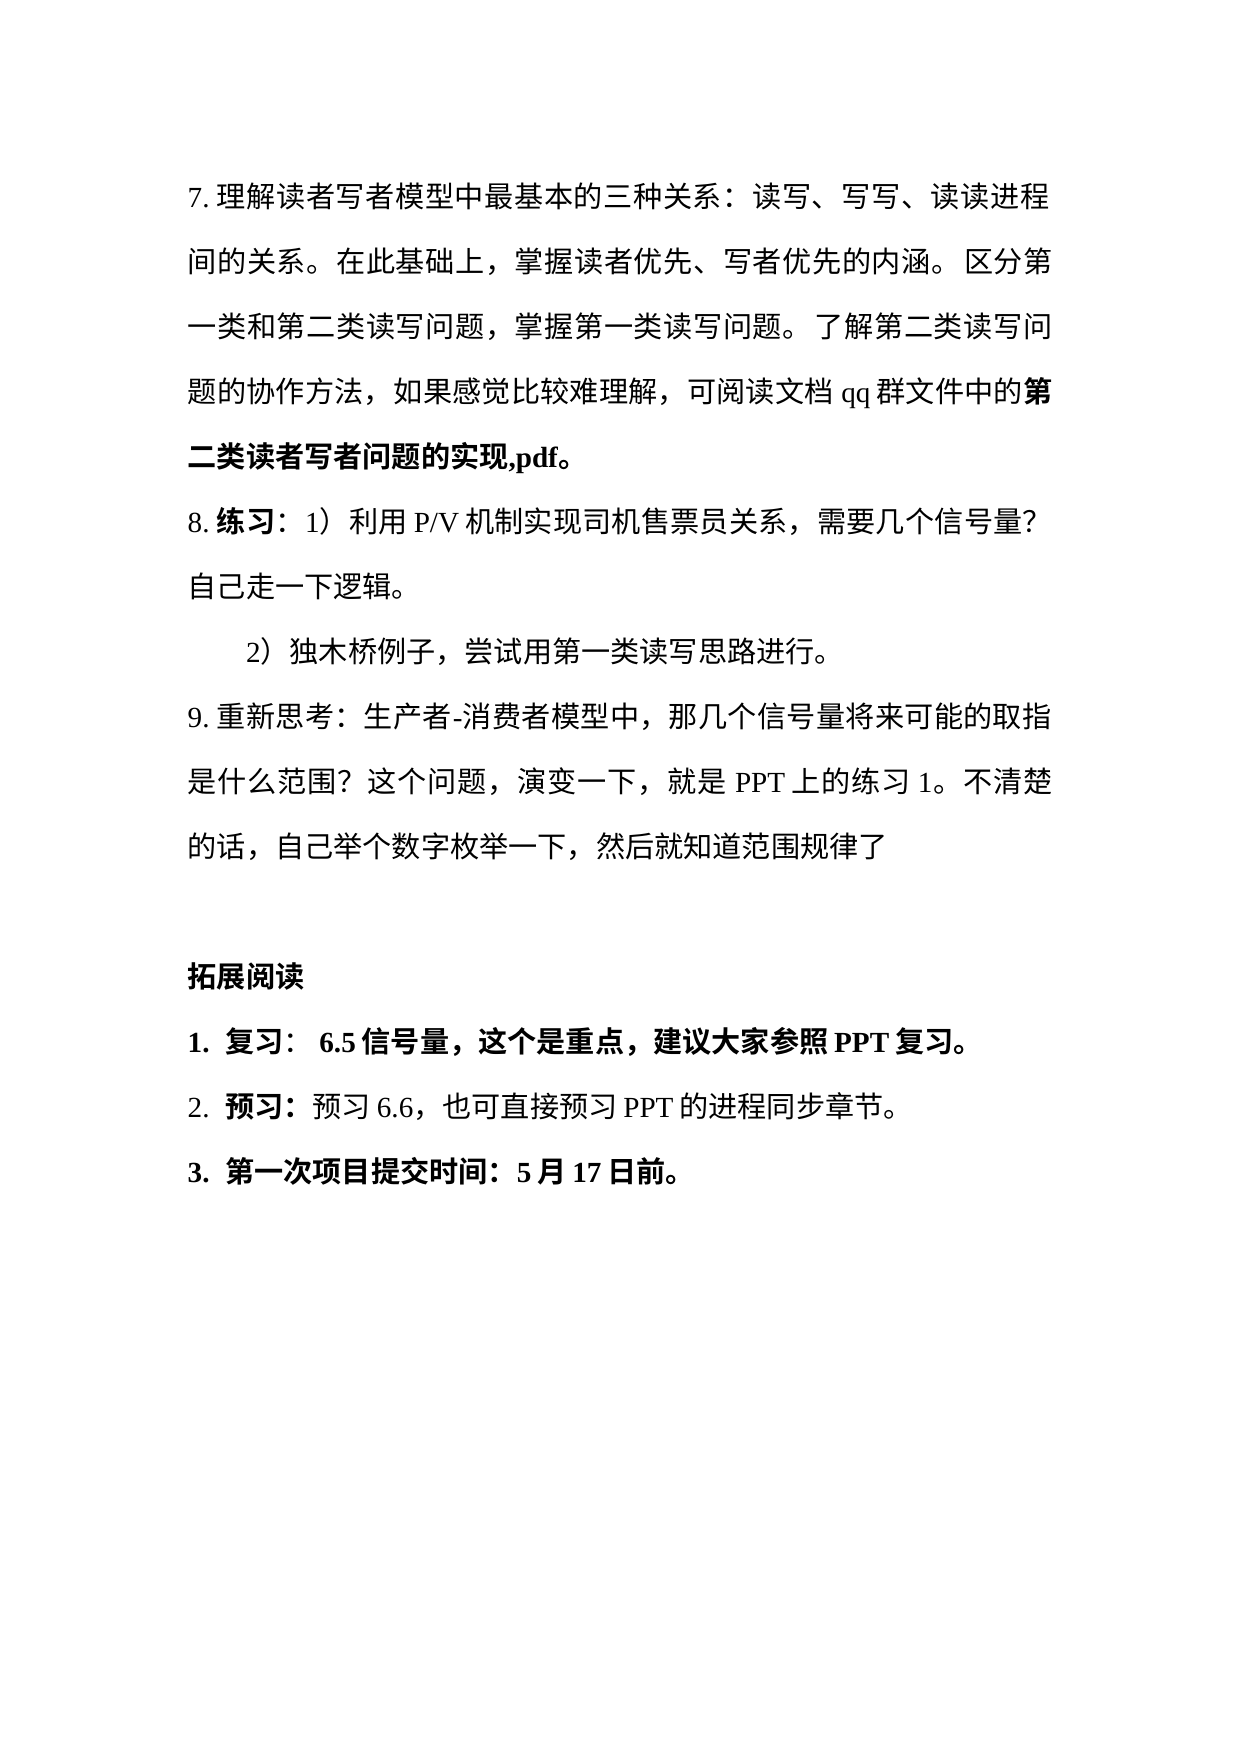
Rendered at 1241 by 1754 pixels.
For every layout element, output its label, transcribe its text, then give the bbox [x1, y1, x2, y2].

list 预习：预习6.6，也可直接预习PPT的进程同步章节。 [187, 1072, 1053, 1137]
list 复习： 6.5信号量，这个是重点，建议大家参照PPT复习。 [187, 1007, 1053, 1072]
list 理解读者写者模型中最基本的三种关系：读写、写写、读读进程间的关系。在此基础上，掌握读者优先、写者优先的内涵。区分第一类和第二类读写问题，掌握第一类读写问题。了解第二类读写问题的协作方法，如果感觉比较难理解，可阅读文档qq群文件中的第二类读者写者问题的实现,pdf。 [187, 162, 1053, 487]
list 2）独木桥例子，尝试用第一类读写思路进行。 [187, 617, 1053, 682]
list 重新思考：生产者-消费者模型中，那几个信号量将来可能的取指是什么范围？这个问题，演变一下，就是PPT上的练习1。不清楚的话，自己举个数字枚举一下，然后就知道范围规律了 [187, 682, 1053, 877]
text 拓展阅读 [187, 942, 1053, 1007]
list 练习：1）利用P/V机制实现司机售票员关系，需要几个信号量？自己走一下逻辑。 [187, 487, 1053, 617]
list 第一次项目提交时间：5月17日前。 [187, 1137, 1053, 1202]
